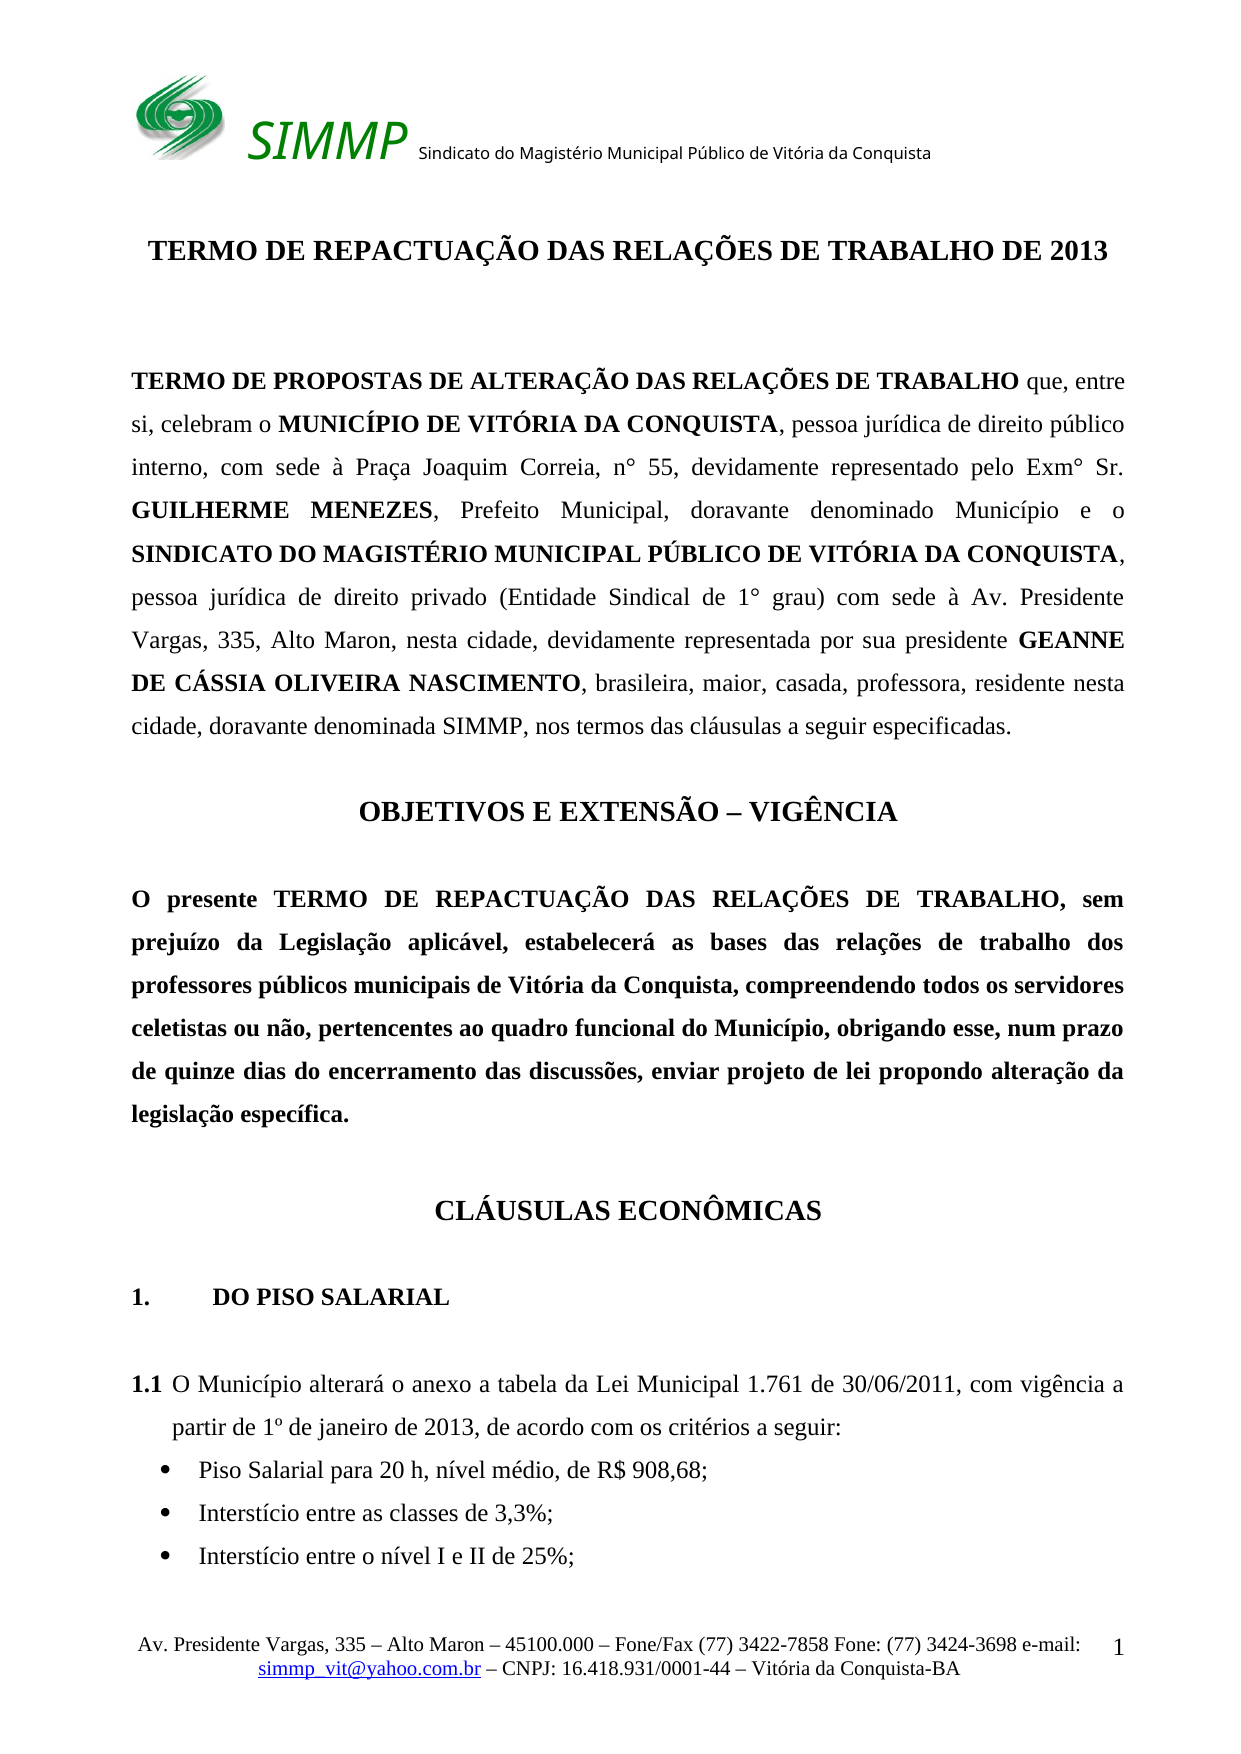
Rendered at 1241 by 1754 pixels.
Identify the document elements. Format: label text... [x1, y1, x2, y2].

list Interstício entre o nível I e II de 25%; [161, 1541, 1125, 1570]
text O presente TERMO DE REPACTUAÇÃO DAS RELAÇÕES DE TRABALHO, sem prejuízo da Legislação aplicável, estabelecerá as bases das relações de trabalho dos professores públicos municipais de Vitória da Conquista, compreendendo todos os servidores celetistas ou não, pertencentes ao quadro funcional do Município, obrigando esse, num prazo de quinze dias do encerramento das discussões, enviar projeto de lei propondo alteração da legislação específica. [131, 884, 1125, 1128]
list Piso Salarial para 20 h, nível médio, de R$ 908,68; [161, 1455, 1125, 1484]
subtitle CLÁUSULAS ECONÔMICAS [131, 1193, 1125, 1226]
subtitle OBJETIVOS E EXTENSÃO – VIGÊNCIA [131, 794, 1125, 827]
list O Município alterará o anexo a tabela da Lei Municipal 1.761 de 30/06/2011, com vigência a partir de 1º de janeiro de 2013, de acordo com os critérios a seguir: [131, 1369, 1125, 1441]
text TERMO DE REPACTUAÇÃO DAS RELAÇÕES DE TRABALHO DE 2013 [131, 233, 1125, 267]
picture [131, 73, 225, 160]
list Interstício entre as classes de 3,3%; [161, 1498, 1125, 1527]
text TERMO DE PROPOSTAS DE ALTERAÇÃO DAS RELAÇÕES DE TRABALHO que, entre si, celebram o MUNICÍPIO DE VITÓRIA DA CONQUISTA, pessoa jurídica de direito público interno, com sede à Praça Joaquim Correia, n° 55, devidamente representado pelo Exm° Sr. GUILHERME MENEZES, Prefeito Municipal, doravante denominado Município e o SINDICATO DO MAGISTÉRIO MUNICIPAL PÚBLICO DE VITÓRIA DA CONQUISTA, pessoa jurídica de direito privado (Entidade Sindical de 1° grau) com sede à Av. Presidente Vargas, 335, Alto Maron, nesta cidade, devidamente representada por sua presidente GEANNE DE CÁSSIA OLIVEIRA Nascimento, brasileira, maior, casada, professora, residente nesta cidade, doravante denominada SIMMP, nos termos das cláusulas a seguir especificadas. [131, 366, 1125, 740]
list DO PISO SALARIAL [131, 1282, 1125, 1311]
